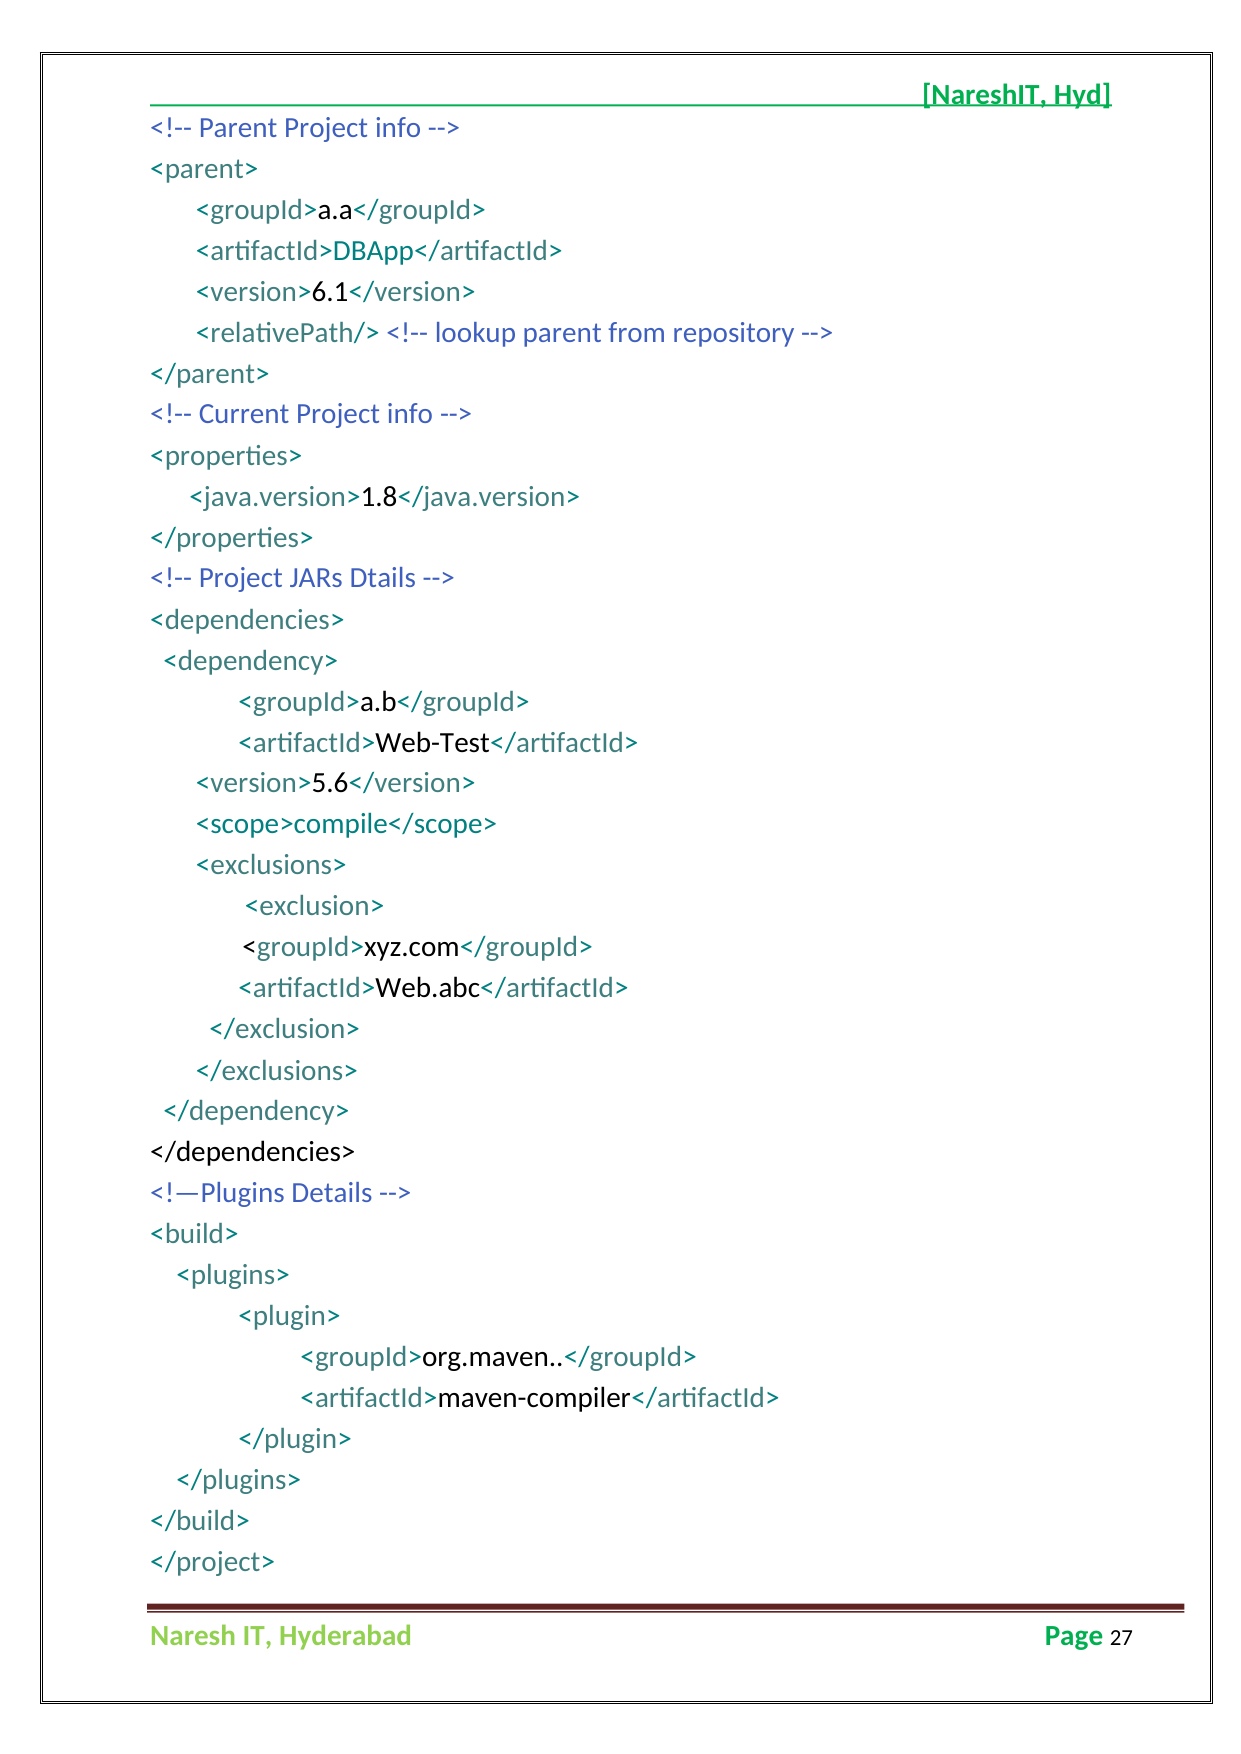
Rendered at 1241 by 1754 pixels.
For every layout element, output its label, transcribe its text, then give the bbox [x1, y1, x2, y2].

text </plugins> [176, 1461, 1210, 1497]
text <!—Plugins Details --> [150, 1174, 1210, 1210]
text <artifactId>Web.abc</artifactId> [238, 969, 1210, 1005]
text <scope>compile</scope> [196, 805, 1210, 841]
text <build> [150, 1215, 1210, 1251]
text <artifactId>maven-compiler</artifactId> [300, 1379, 1210, 1415]
text <dependency> [163, 642, 1210, 677]
text <artifactId>DBApp</artifactId> [196, 232, 1210, 267]
text <!-- Parent Project info --> [150, 109, 1210, 144]
text <dependencies> [150, 601, 1210, 636]
text </properties> [150, 519, 1210, 554]
text </project> [150, 1543, 1210, 1578]
text <exclusions> [196, 846, 1210, 882]
text <parent> [150, 150, 1210, 185]
text <artifactId>Web-Test</artifactId> [238, 724, 1210, 759]
text <version>6.1</version> [196, 273, 1210, 308]
text <relativePath/> <!-- lookup parent from repository --> [196, 314, 1210, 349]
text <groupId>a.b</groupId> [238, 683, 1210, 718]
text <groupId>xyz.com</groupId> [242, 928, 1210, 964]
text </dependency> [163, 1092, 1210, 1128]
text <!-- Current Project info --> [150, 396, 1210, 431]
text </exclusions> [196, 1052, 1210, 1087]
text <!-- Project JARs Dtails --> [150, 559, 1210, 595]
text </build> [150, 1502, 1210, 1537]
text </exclusion> [209, 1011, 1210, 1046]
text </parent> [150, 355, 1210, 391]
text </dependencies> [150, 1133, 1210, 1169]
text <plugin> [238, 1297, 1210, 1333]
text <plugins> [176, 1256, 1210, 1292]
text <exclusion> [244, 887, 1210, 923]
text </plugin> [238, 1420, 1210, 1456]
text <java.version>1.8</java.version> [189, 478, 1210, 513]
text <groupId>org.maven..</groupId> [300, 1338, 1210, 1374]
text <version>5.6</version> [196, 764, 1210, 800]
text <groupId>a.a</groupId> [196, 191, 1210, 226]
text <properties> [150, 437, 1210, 472]
